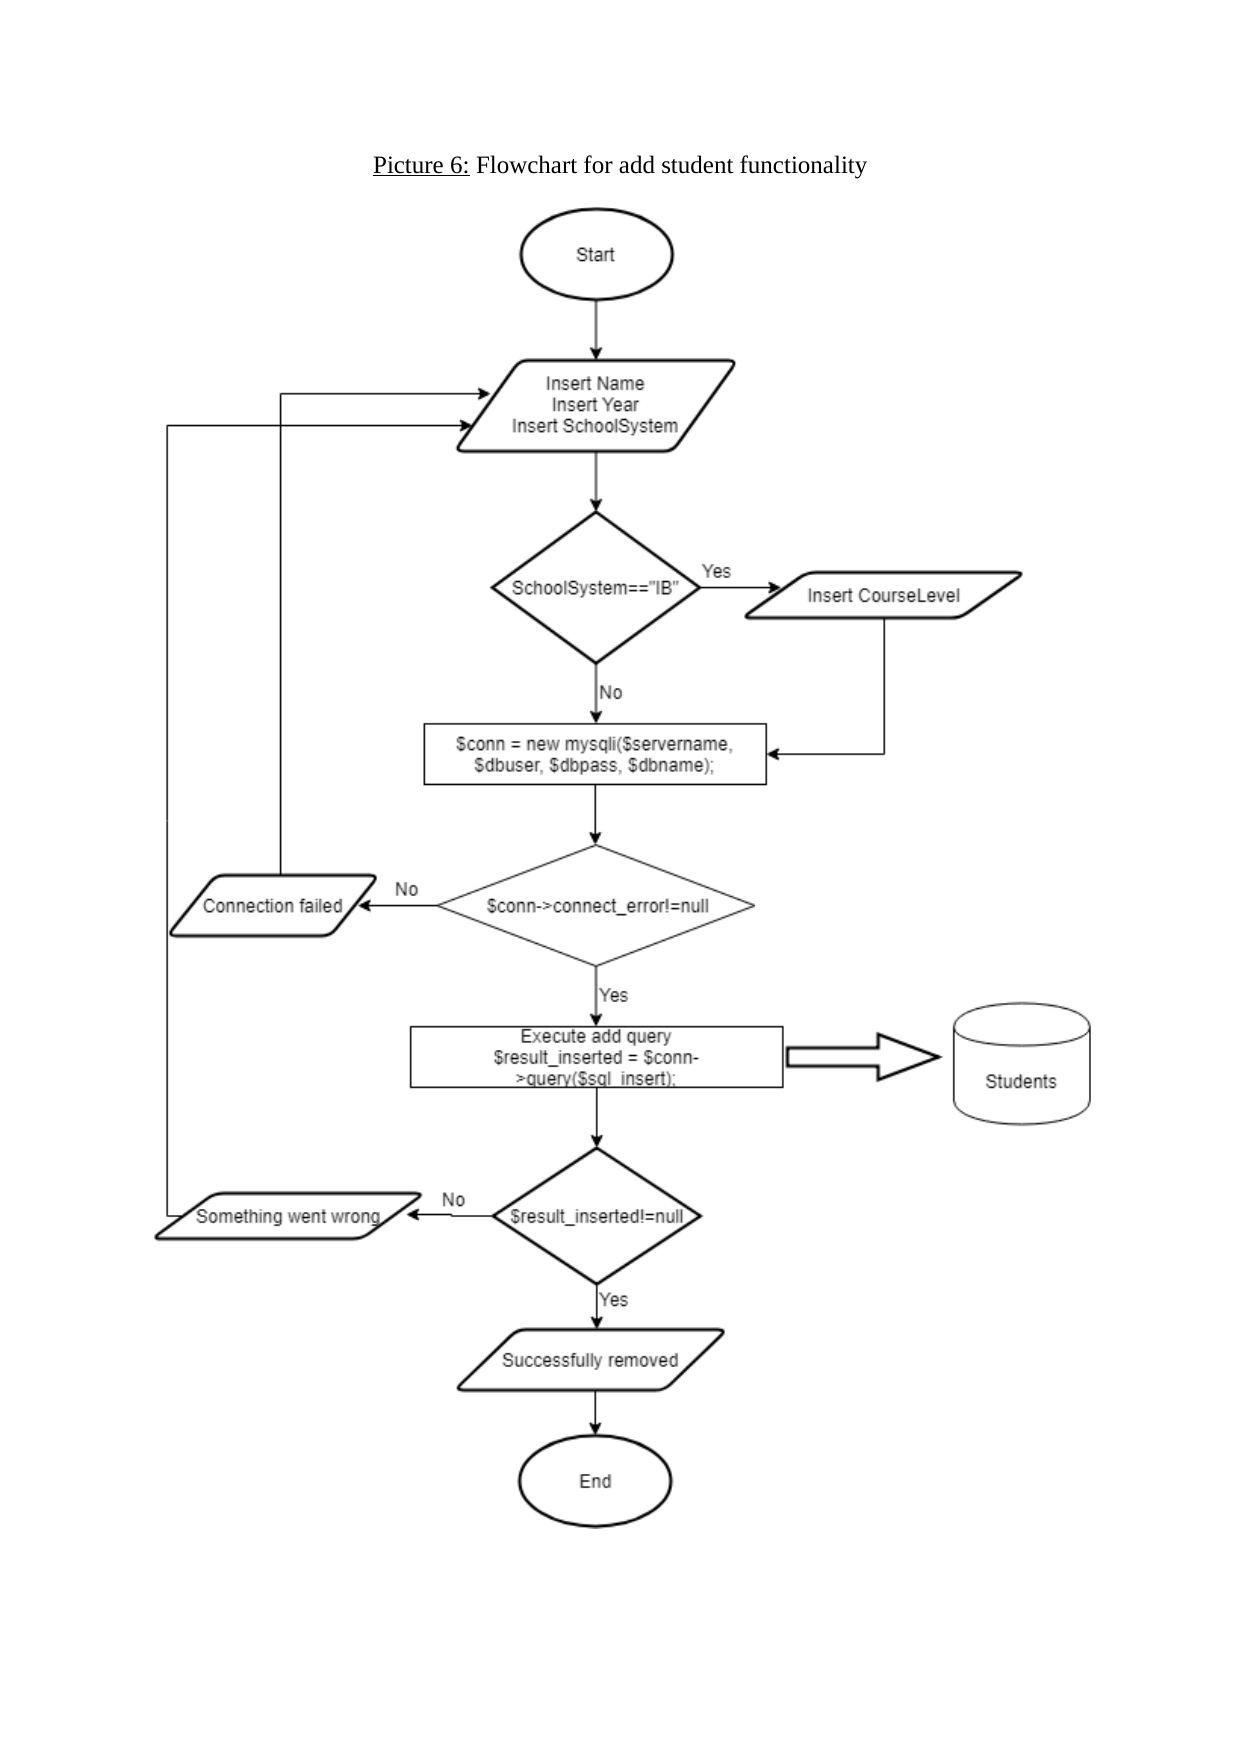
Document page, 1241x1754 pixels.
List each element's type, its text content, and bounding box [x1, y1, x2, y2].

text Picture 6: Flowchart for add student functionality [150, 150, 1090, 179]
picture [150, 207, 1091, 1529]
